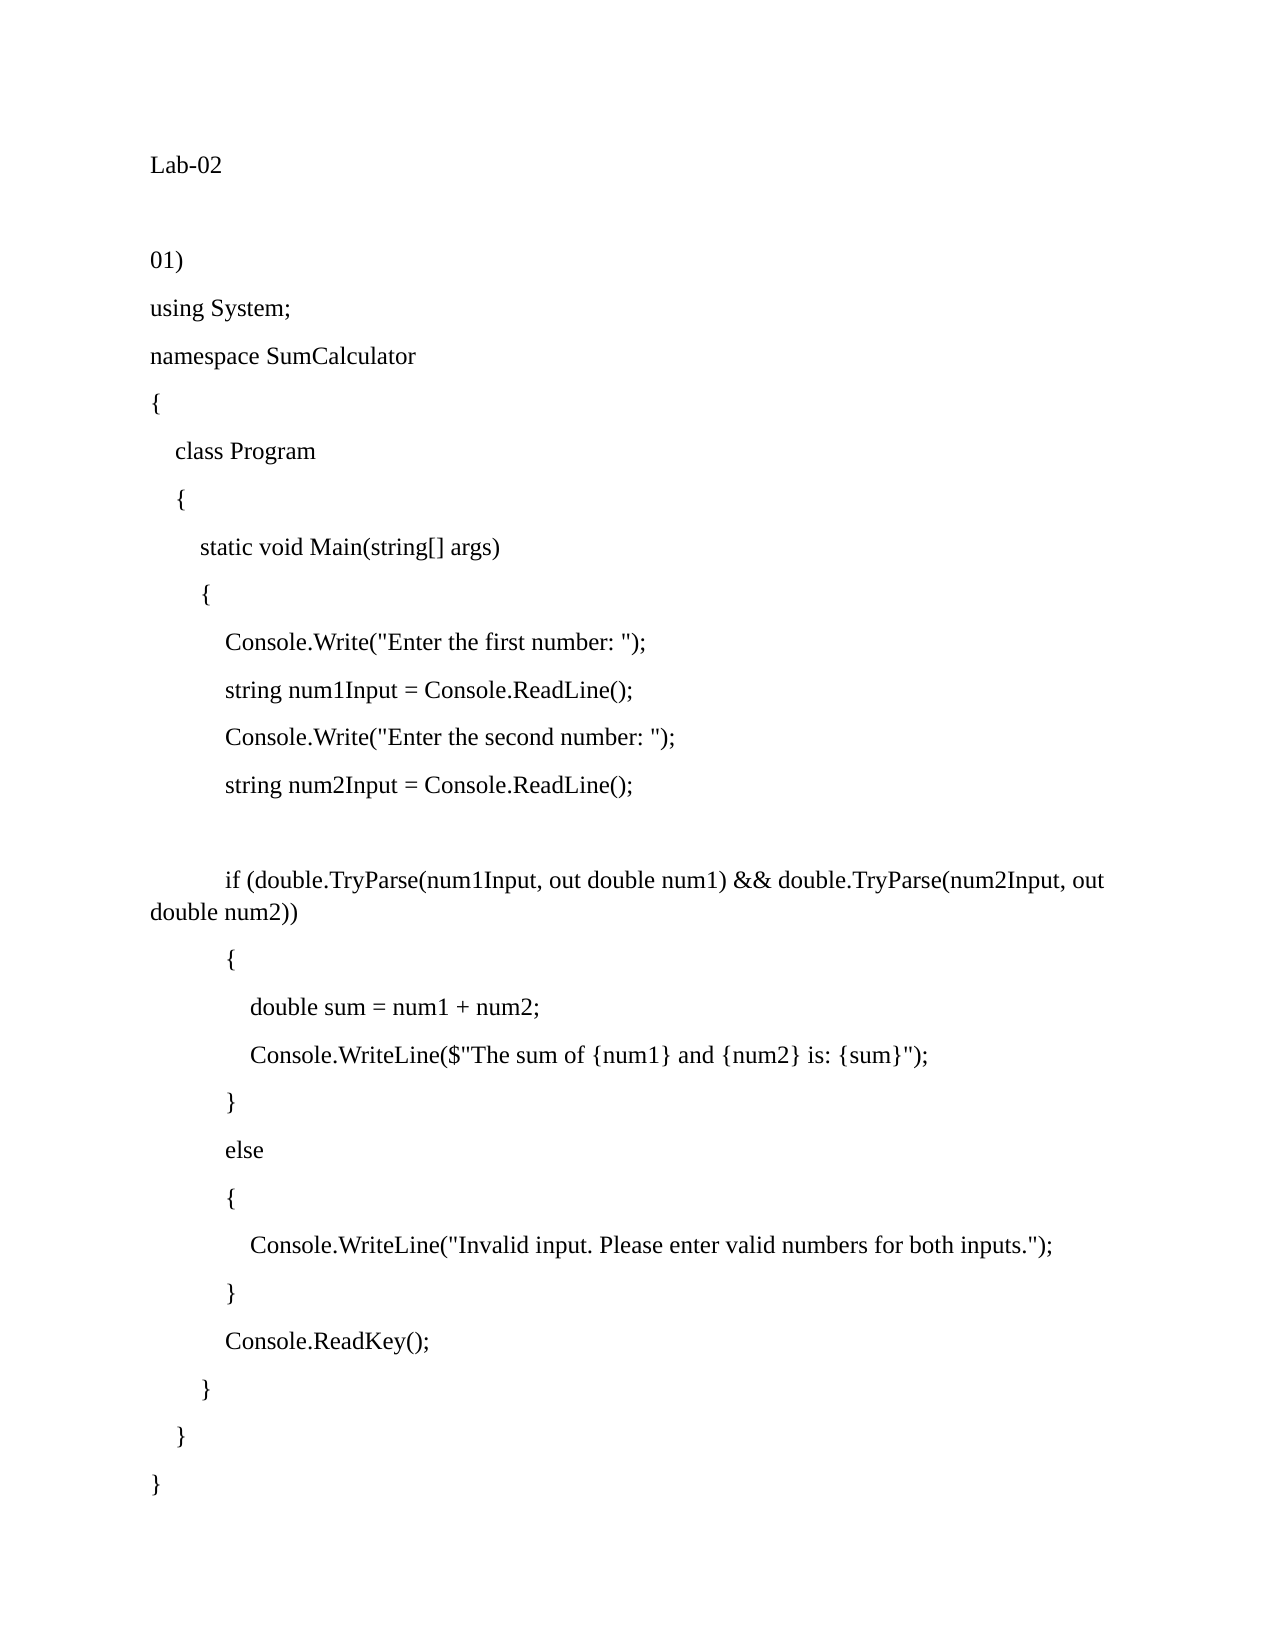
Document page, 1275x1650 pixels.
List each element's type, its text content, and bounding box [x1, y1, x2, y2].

text 01) [150, 245, 1125, 274]
text { [150, 388, 1125, 417]
text else [150, 1135, 1125, 1164]
text class Program [150, 436, 1125, 465]
text string num1Input = Console.ReadLine(); [150, 675, 1125, 703]
text { [150, 579, 1125, 608]
text } [150, 1374, 1125, 1402]
text } [150, 1421, 1125, 1450]
text double sum = num1 + num2; [150, 992, 1125, 1021]
text { [150, 944, 1125, 973]
text Console.Write("Enter the second number: "); [150, 722, 1125, 751]
text { [150, 1183, 1125, 1212]
text Console.WriteLine("Invalid input. Please enter valid numbers for both inputs."); [150, 1231, 1125, 1259]
text Console.Write("Enter the first number: "); [150, 627, 1125, 656]
text Lab-02 [150, 150, 1125, 179]
text } [150, 1278, 1125, 1307]
text namespace SumCalculator [150, 341, 1125, 369]
text } [150, 1087, 1125, 1116]
text if (double.TryParse(num1Input, out double num1) && double.TryParse(num2Input, out double num2)) [150, 866, 1125, 925]
text } [150, 1469, 1125, 1498]
text static void Main(string[] args) [150, 532, 1125, 560]
text Console.ReadKey(); [150, 1326, 1125, 1355]
text { [150, 484, 1125, 513]
text Console.WriteLine($"The sum of {num1} and {num2} is: {sum}"); [150, 1040, 1125, 1068]
text string num2Input = Console.ReadLine(); [150, 770, 1125, 799]
text using System; [150, 293, 1125, 322]
